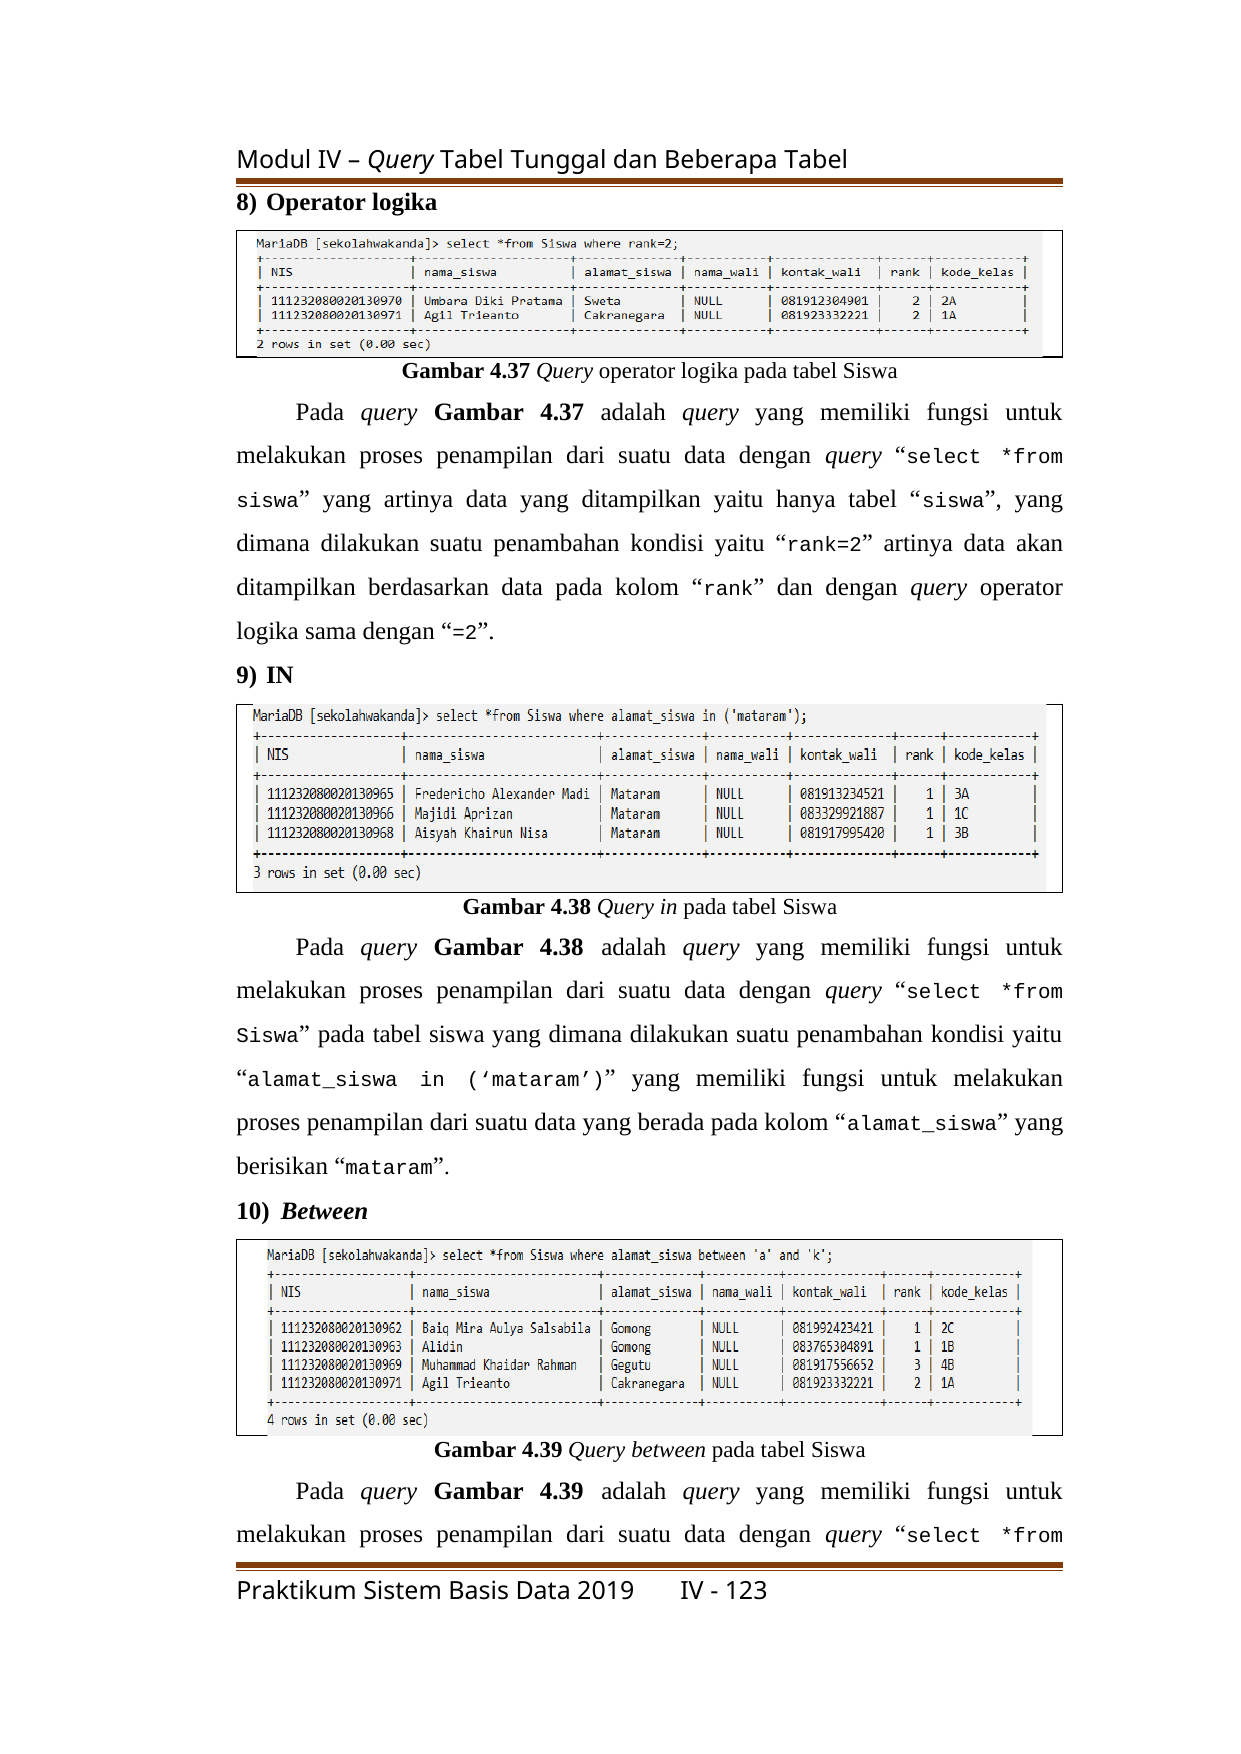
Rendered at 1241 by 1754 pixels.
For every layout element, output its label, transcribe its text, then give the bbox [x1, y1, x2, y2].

text Gambar 4.37 Query operator logika pada tabel Siswa [236, 358, 1063, 384]
picture [253, 704, 1047, 892]
list Operator logika [236, 187, 1063, 216]
table_header [237, 231, 256, 356]
list IN [236, 660, 1063, 689]
picture [256, 231, 1043, 357]
list Between [236, 1196, 1063, 1224]
table_header [237, 705, 253, 892]
table_header [1047, 705, 1062, 892]
text Pada query Gambar 4.37 adalah query yang memiliki fungsi untuk melakukan proses penampilan dari suatu data dengan query “select *from siswa” yang artinya data yang ditampilkan yaitu hanya tabel “siswa”, yang dimana dilakukan suatu penambahan kondisi yaitu “rank=2” artinya data akan ditampilkan berdasarkan data pada kolom “rank” dan dengan query operator logika sama dengan “=2”. [236, 397, 1063, 646]
picture [267, 1240, 1033, 1436]
table_header [1043, 231, 1062, 356]
text Gambar 4.39 Query between pada tabel Siswa [236, 1436, 1063, 1463]
text Pada query Gambar 4.38 adalah query yang memiliki fungsi untuk melakukan proses penampilan dari suatu data dengan query “select *from Siswa” pada tabel siswa yang dimana dilakukan suatu penambahan kondisi yaitu “alamat_siswa in (‘mataram’)” yang memiliki fungsi untuk melakukan proses penampilan dari suatu data yang berada pada kolom “alamat_siswa” yang berisikan “mataram”. [236, 932, 1063, 1181]
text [236, 1476, 1063, 1548]
table_header [1033, 1240, 1062, 1435]
table_header [237, 1240, 267, 1435]
text Gambar 4.38 Query in pada tabel Siswa [236, 893, 1063, 919]
